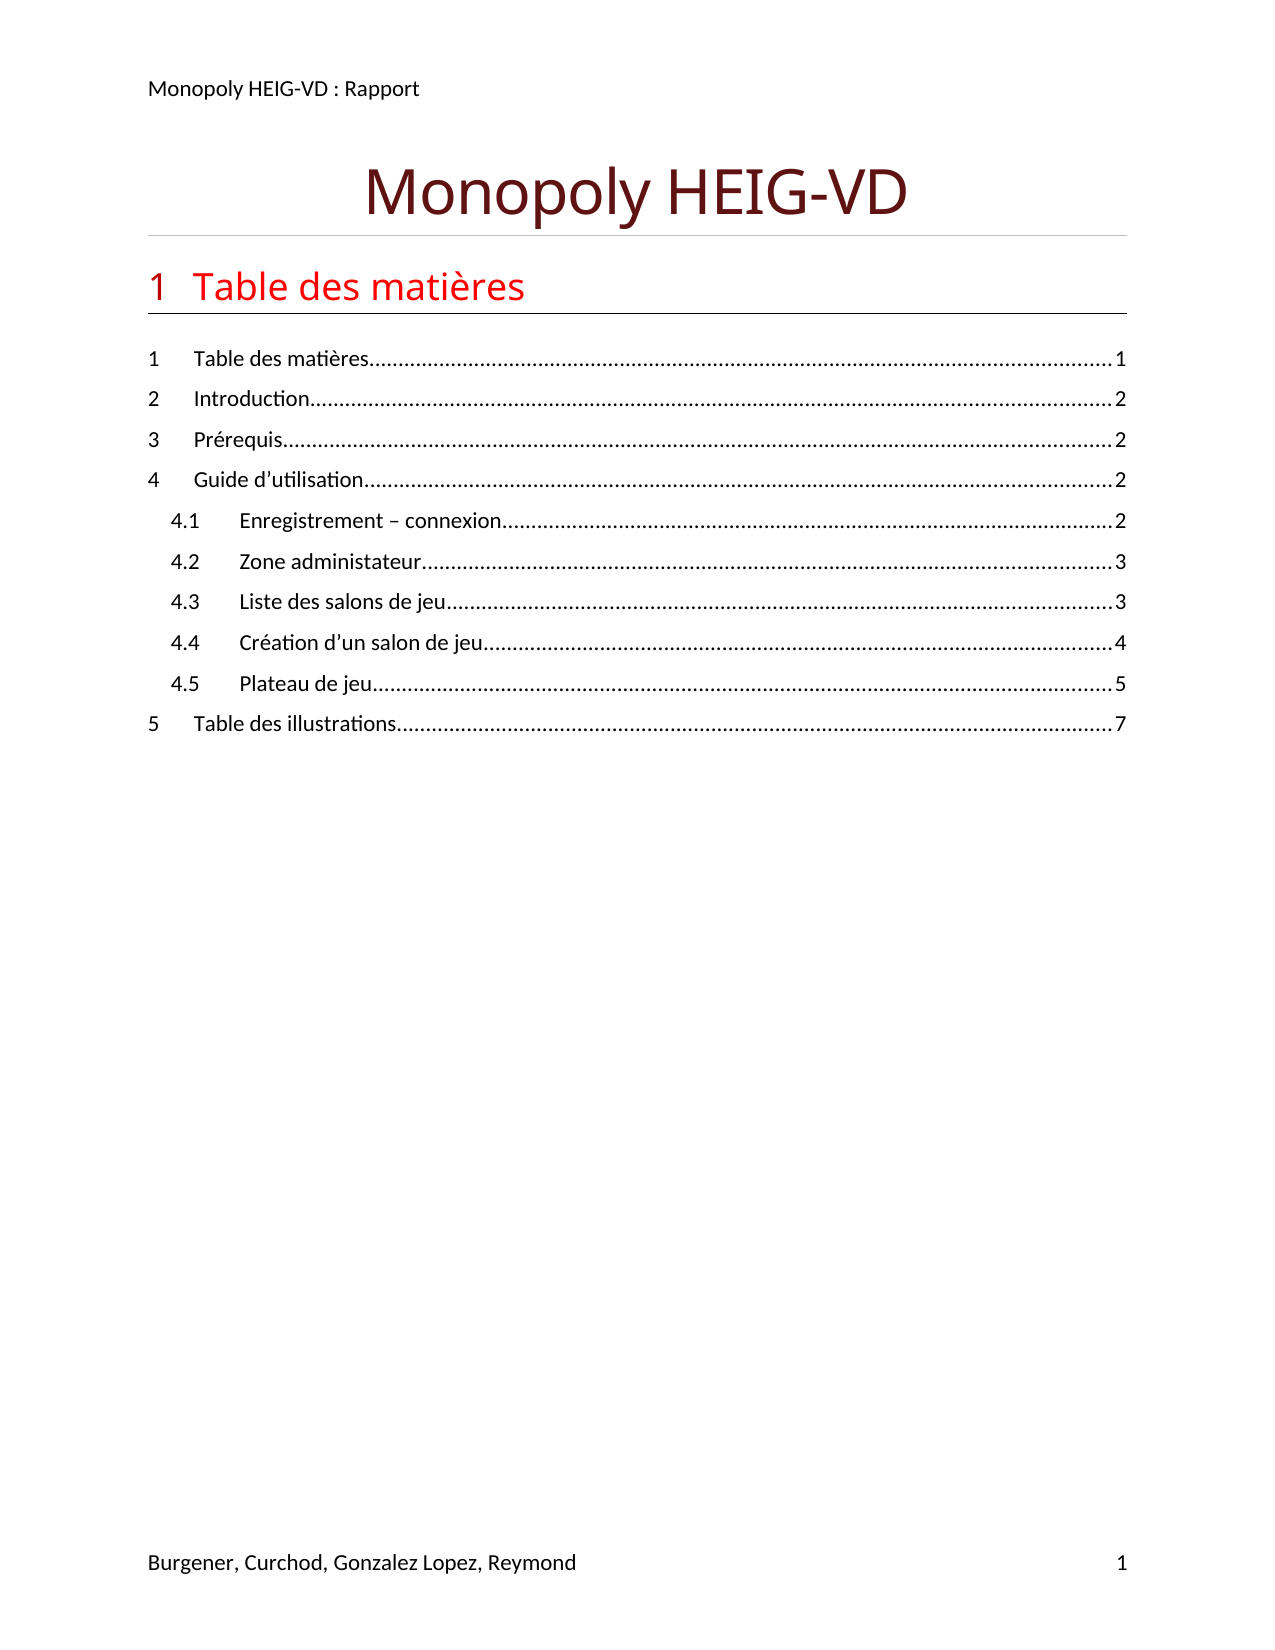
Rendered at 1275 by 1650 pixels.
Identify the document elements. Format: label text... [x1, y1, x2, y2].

text 2 Introduction 2 [148, 384, 1127, 412]
text 1 Table des matières 1 [148, 344, 1127, 372]
text 4.5 Plateau de jeu 5 [171, 669, 1127, 697]
text 4.2 Zone administateur 3 [171, 547, 1127, 575]
text 4 Guide d’utilisation 2 [148, 466, 1127, 493]
text 5 Table des illustrations 7 [148, 709, 1127, 737]
text 3 Prérequis 2 [148, 425, 1127, 453]
subtitle Table des matières [148, 260, 1127, 313]
text 4.3 Liste des salons de jeu 3 [171, 587, 1127, 615]
text 4.4 Création d’un salon de jeu 4 [171, 628, 1127, 656]
title Monopoly HEIG-VD [148, 148, 1127, 235]
text 4.1 Enregistrement – connexion 2 [171, 506, 1127, 534]
